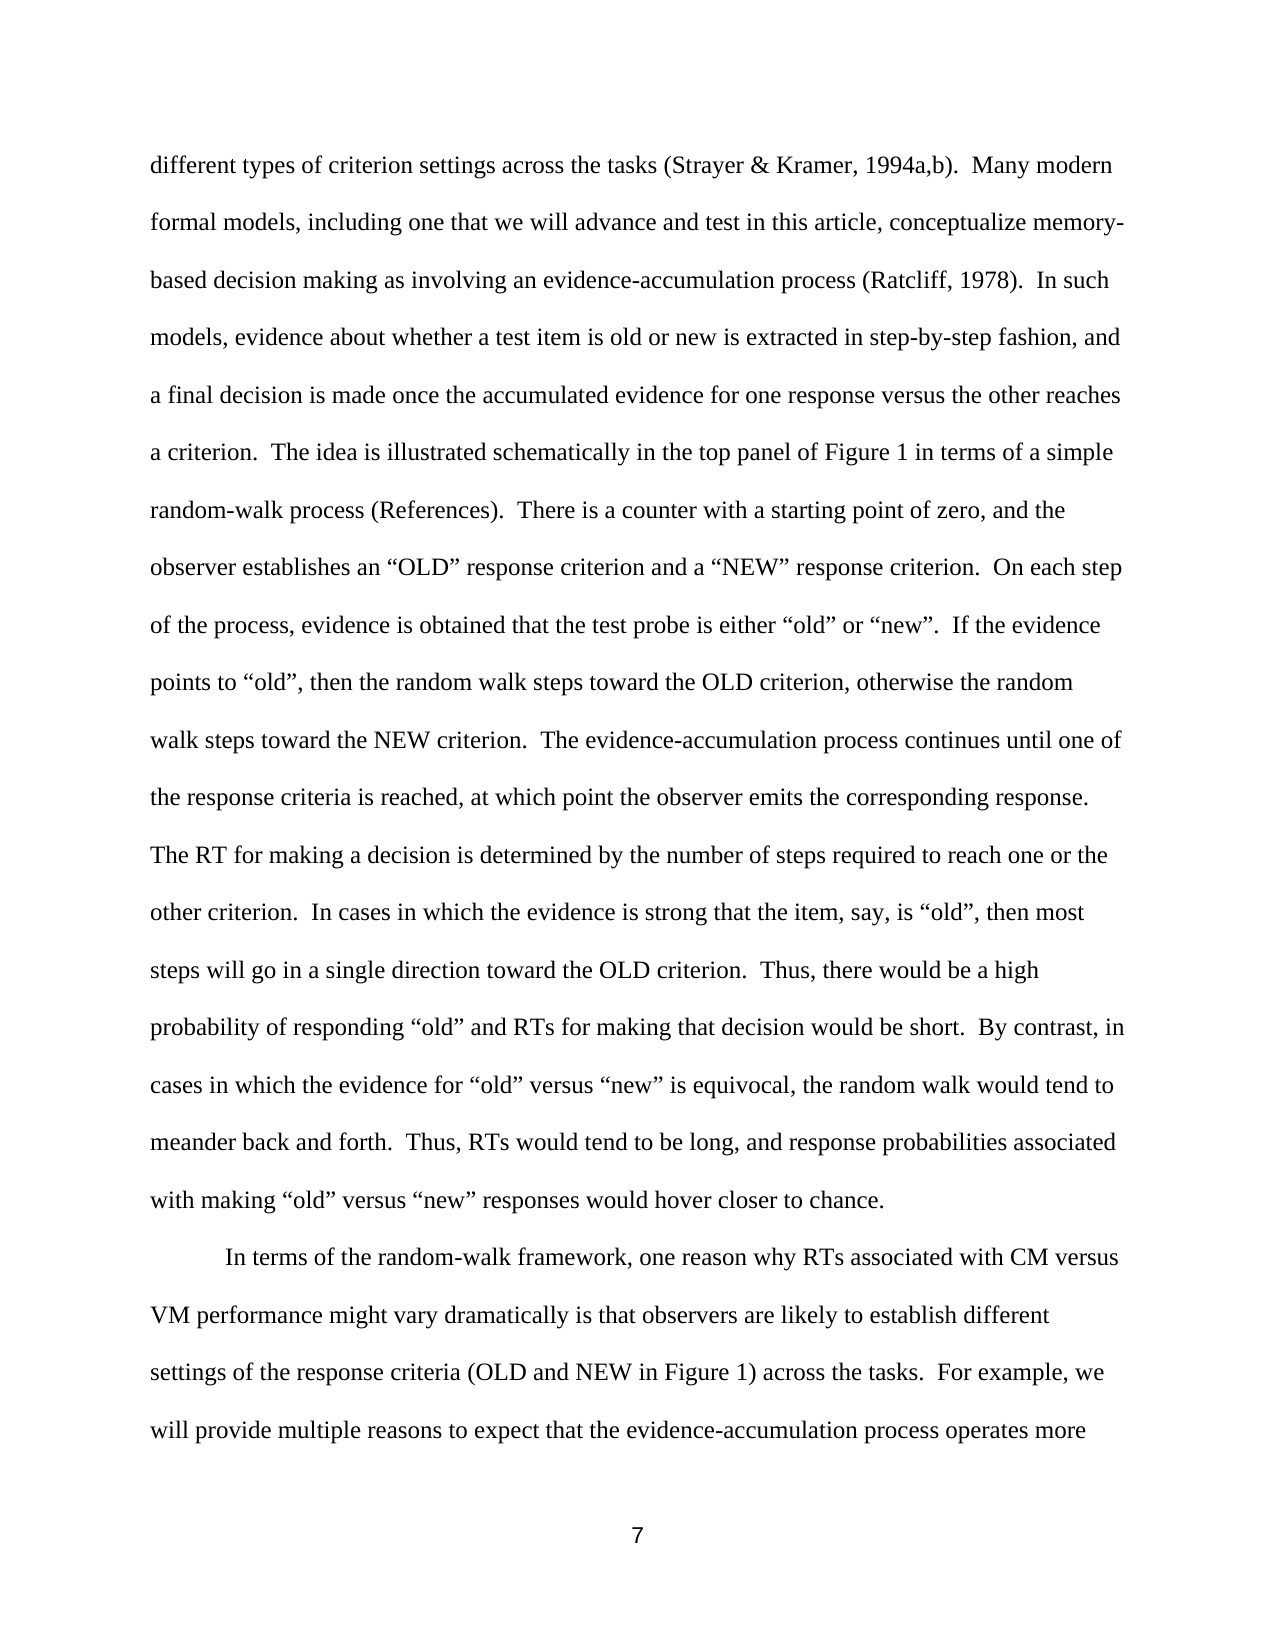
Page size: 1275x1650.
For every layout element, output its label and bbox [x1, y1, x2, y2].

text [150, 150, 1125, 1214]
text [150, 1242, 1125, 1444]
